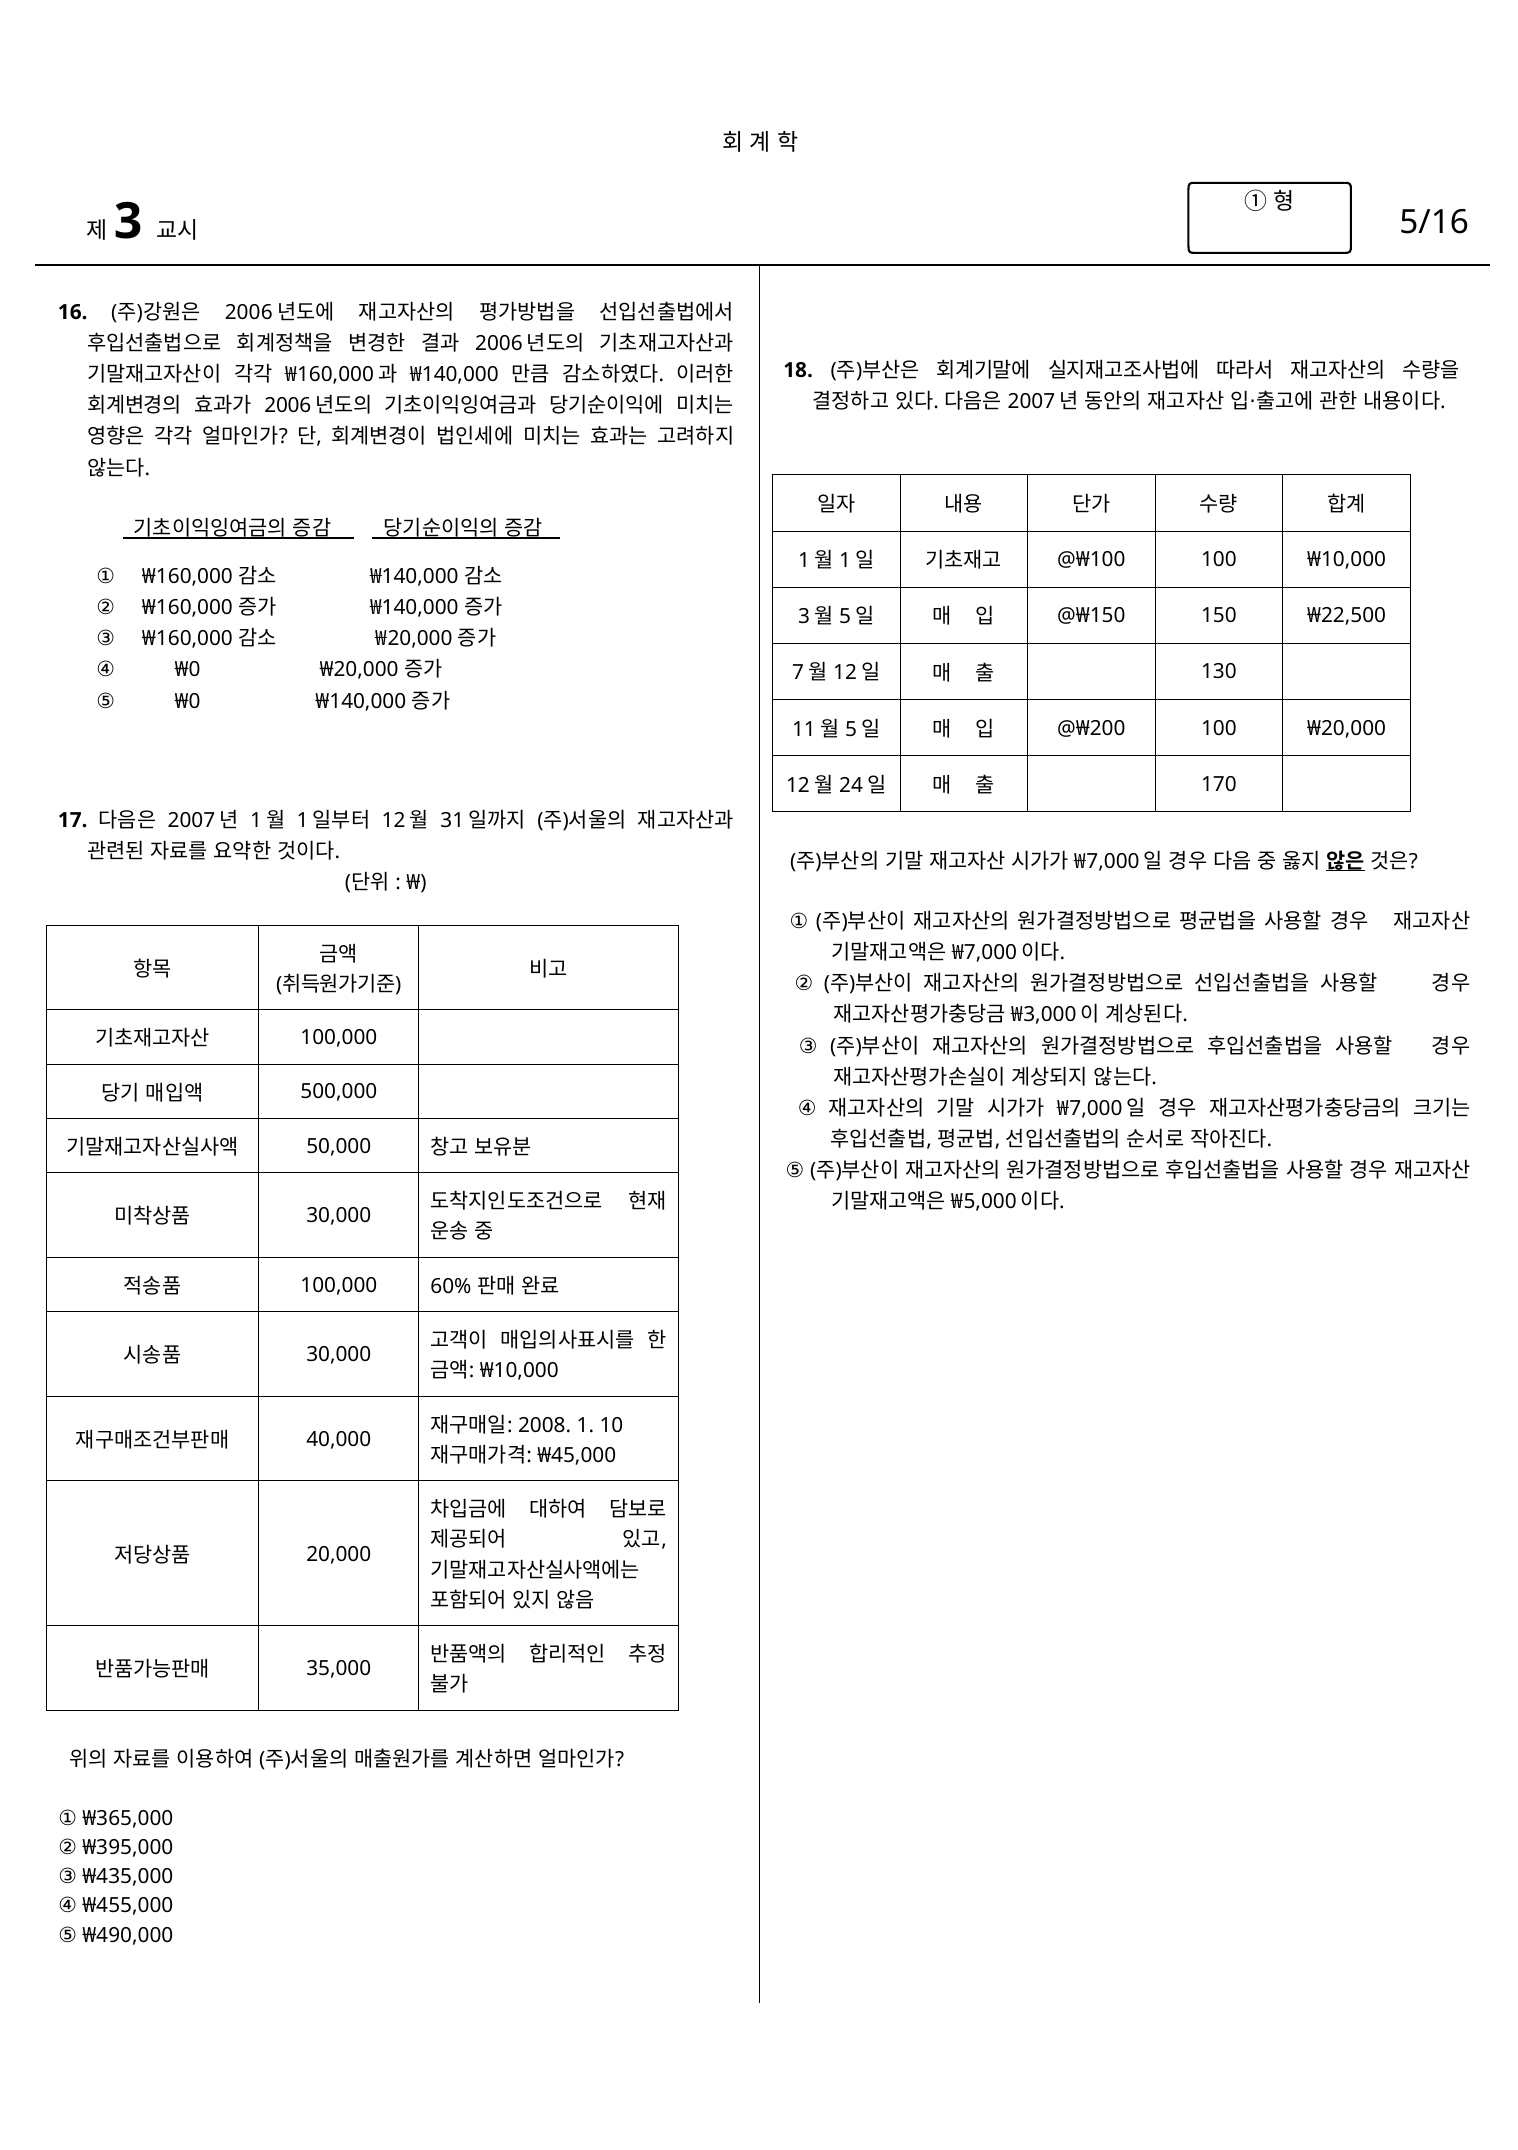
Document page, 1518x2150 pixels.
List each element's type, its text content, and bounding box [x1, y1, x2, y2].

table_cell 매 출 [901, 644, 1027, 699]
table_cell 매 입 [901, 588, 1027, 643]
table_cell ₩20,000 [1283, 700, 1410, 755]
table_cell @₩150 [1028, 588, 1155, 643]
text ③ ₩160,000 감소 ₩20,000 증가 [47, 622, 744, 652]
text ④ ₩455,000 [47, 1891, 744, 1919]
table_cell 40,000 [259, 1397, 418, 1480]
table_cell 130 [1156, 644, 1282, 699]
table_cell 도착지인도조건으로 현재 운송 중 [419, 1173, 678, 1257]
text ② (주)부산이 재고자산의 원가결정방법으로 선입선출법을 사용할 경우 재고자산평가충당금 ₩3,000이 계상된다. [773, 967, 1471, 1028]
table_cell 35,000 [259, 1626, 418, 1710]
text (단위 : ₩) [58, 865, 734, 895]
text ④ 재고자산의 기말 시가가 ₩7,000일 경우 재고자산평가충당금의 크기는 후입선출법, 평균법, 선입선출법의 순서로 작아진다. [773, 1091, 1471, 1153]
table_cell 150 [1156, 588, 1282, 643]
table_cell 60% 판매 완료 [419, 1258, 678, 1311]
table_cell 100,000 [259, 1258, 418, 1311]
table_header 단가 [1028, 475, 1155, 531]
table_cell 50,000 [259, 1119, 418, 1172]
text ② ₩160,000 증가 ₩140,000 증가 [47, 590, 744, 621]
table_cell @₩100 [1028, 532, 1155, 587]
text 17. 다음은 2007년 1월 1일부터 12월 31일까지 (주)서울의 재고자산과 관련된 자료를 요약한 것이다. [58, 803, 734, 864]
table_cell 1월 1일 [773, 532, 900, 587]
table_cell [419, 1010, 678, 1063]
table_header 비고 [419, 926, 678, 1009]
table_cell 기초재고 [901, 532, 1027, 587]
table_cell 30,000 [259, 1173, 418, 1257]
table_header 일자 [773, 475, 900, 531]
table_cell 기말재고자산실사액 [47, 1119, 258, 1172]
table_header 수량 [1156, 475, 1282, 531]
text 위의 자료를 이용하여 (주)서울의 매출원가를 계산하면 얼마인가? [47, 1742, 744, 1773]
table_cell 20,000 [259, 1481, 418, 1625]
table_cell 100,000 [259, 1010, 418, 1063]
table_cell [1283, 644, 1410, 699]
table_cell 재구매일: 2008. 1. 10 재구매가격: ₩45,000 [419, 1397, 678, 1480]
text ⑤ ₩490,000 [47, 1920, 744, 1948]
table_cell 500,000 [259, 1065, 418, 1118]
table_cell @₩200 [1028, 700, 1155, 755]
text ① (주)부산이 재고자산의 원가결정방법으로 평균법을 사용할 경우 재고자산 기말재고액은 ₩7,000이다. [773, 904, 1471, 966]
table_header 내용 [901, 475, 1027, 531]
text 16. (주)강원은 2006년도에 재고자산의 평가방법을 선입선출법에서 후입선출법으로 회계정책을 변경한 결과 2006년도의 기초재고자산과 기말재고자산이 각각 ₩160,000과 ₩140,000 만큼 감소하였다. 이러한 회계변경의 효과가 2006년도의 기초이익잉여금과 당기순이익에 미치는 영향은 각각 얼마인가? 단, 회계변경이 법인세에 미치는 효과는 고려하지 않는다. [58, 295, 734, 481]
table_cell 매 출 [901, 756, 1027, 811]
table_cell 반품액의 합리적인 추정 불가 [419, 1626, 678, 1710]
table_cell 100 [1156, 532, 1282, 587]
table_cell 반품가능판매 [47, 1626, 258, 1710]
table_cell 재구매조건부판매 [47, 1397, 258, 1480]
table_header 합계 [1283, 475, 1410, 531]
table_cell 100 [1156, 700, 1282, 755]
table_cell [419, 1065, 678, 1118]
table_cell 기초재고자산 [47, 1010, 258, 1063]
table_cell 차입금에 대하여 담보로 제공되어 있고, 기말재고자산실사액에는 포함되어 있지 않음 [419, 1481, 678, 1625]
table_cell 12월 24일 [773, 756, 900, 811]
table_cell [1028, 756, 1155, 811]
text ⑤ .₩0 .₩140,000 증가 [47, 684, 744, 714]
table_cell 30,000 [259, 1312, 418, 1396]
table_cell 미착상품 [47, 1173, 258, 1257]
table_cell 적송품 [47, 1258, 258, 1311]
table_header 금액 (취득원가기준) [259, 926, 418, 1009]
table_cell 창고 보유분 [419, 1119, 678, 1172]
text ② ₩395,000 [47, 1832, 744, 1860]
text ① ₩365,000 [47, 1803, 744, 1831]
text ③ ₩435,000 [47, 1861, 744, 1890]
text 18. (주)부산은 회계기말에 실지재고조사법에 따라서 재고자산의 수량을 결정하고 있다. 다음은 2007년 동안의 재고자산 입⋅출고에 관한 내용이다. [783, 353, 1460, 415]
table_cell 시송품 [47, 1312, 258, 1396]
text (주)부산의 기말 재고자산 시가가 ₩7,000일 경우 다음 중 옳지 않은 것은? [773, 844, 1471, 874]
text ④ .₩0 ₩20,000 증가 [47, 653, 744, 683]
text ③ (주)부산이 재고자산의 원가결정방법으로 후입선출법을 사용할 경우 재고자산평가손실이 계상되지 않는다. [773, 1029, 1471, 1090]
table_cell ₩22,500 [1283, 588, 1410, 643]
table_cell [1283, 756, 1410, 811]
text 기초이익잉여금의 증감 당기순이익의 증감 [58, 511, 734, 541]
table_cell 11월 5일 [773, 700, 900, 755]
table_cell 3월 5일 [773, 588, 900, 643]
text ⑤ (주)부산이 재고자산의 원가결정방법으로 후입선출법을 사용할 경우 재고자산 기말재고액은 ₩5,000이다. [773, 1153, 1471, 1215]
table_cell [1028, 644, 1155, 699]
text ① ₩160,000 감소 ₩140,000 감소 [47, 559, 744, 589]
table_cell 당기 매입액 [47, 1065, 258, 1118]
table_header 항목 [47, 926, 258, 1009]
table_cell 저당상품 [47, 1481, 258, 1625]
table_cell 7월 12일 [773, 644, 900, 699]
table_cell ₩10,000 [1283, 532, 1410, 587]
table_cell 고객이 매입의사표시를 한 금액: ₩10,000 [419, 1312, 678, 1396]
table_cell 170 [1156, 756, 1282, 811]
table_cell 매 입 [901, 700, 1027, 755]
